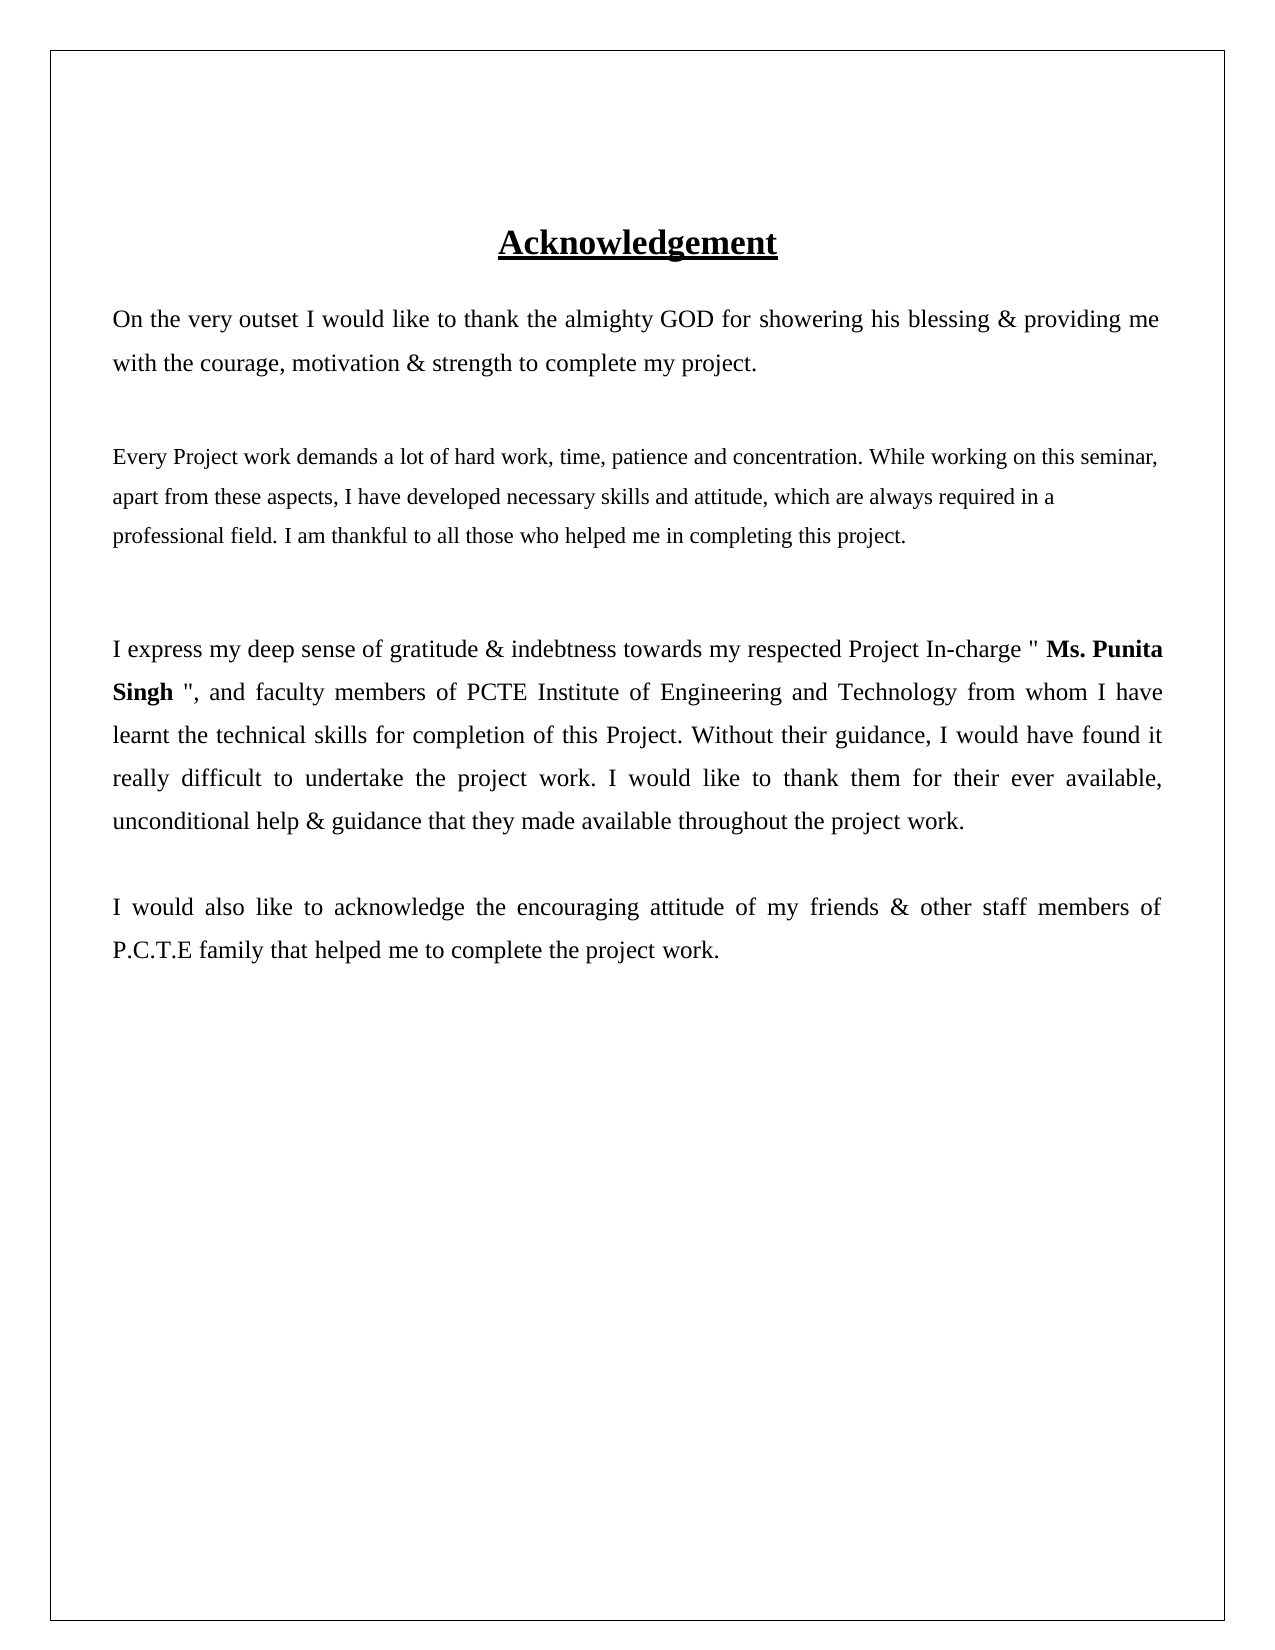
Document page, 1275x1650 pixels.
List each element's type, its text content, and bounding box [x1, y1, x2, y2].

text I would also like to acknowledge the encouraging attitude of my friends & other staff members of P.C.T.E family that helped me to complete the project work. [112, 892, 1162, 964]
text On the very outset I would like to thank the almighty GOD for showering his blessing & providing me with the courage, motivation & strength to complete my project. [112, 304, 1163, 376]
text I express my deep sense of gratitude & indebtness towards my respected Project In-charge " Ms. Punita Singh ", and faculty members of PCTE Institute of Engineering and Technology from whom I have learnt the technical skills for completion of this Project. Without their guidance, I would have found it really difficult to undertake the project work. I would like to thank them for their ever available, unconditional help & guidance that they made available throughout the project work. [112, 634, 1163, 835]
subtitle Acknowledgement [492, 221, 783, 262]
text Every Project work demands a lot of hard work, time, patience and concentration. While working on this seminar, apart from these aspects, I have developed necessary skills and attitude, which are always required in a professional field. I am thankful to all those who helped me in completing this project. [112, 443, 1163, 549]
